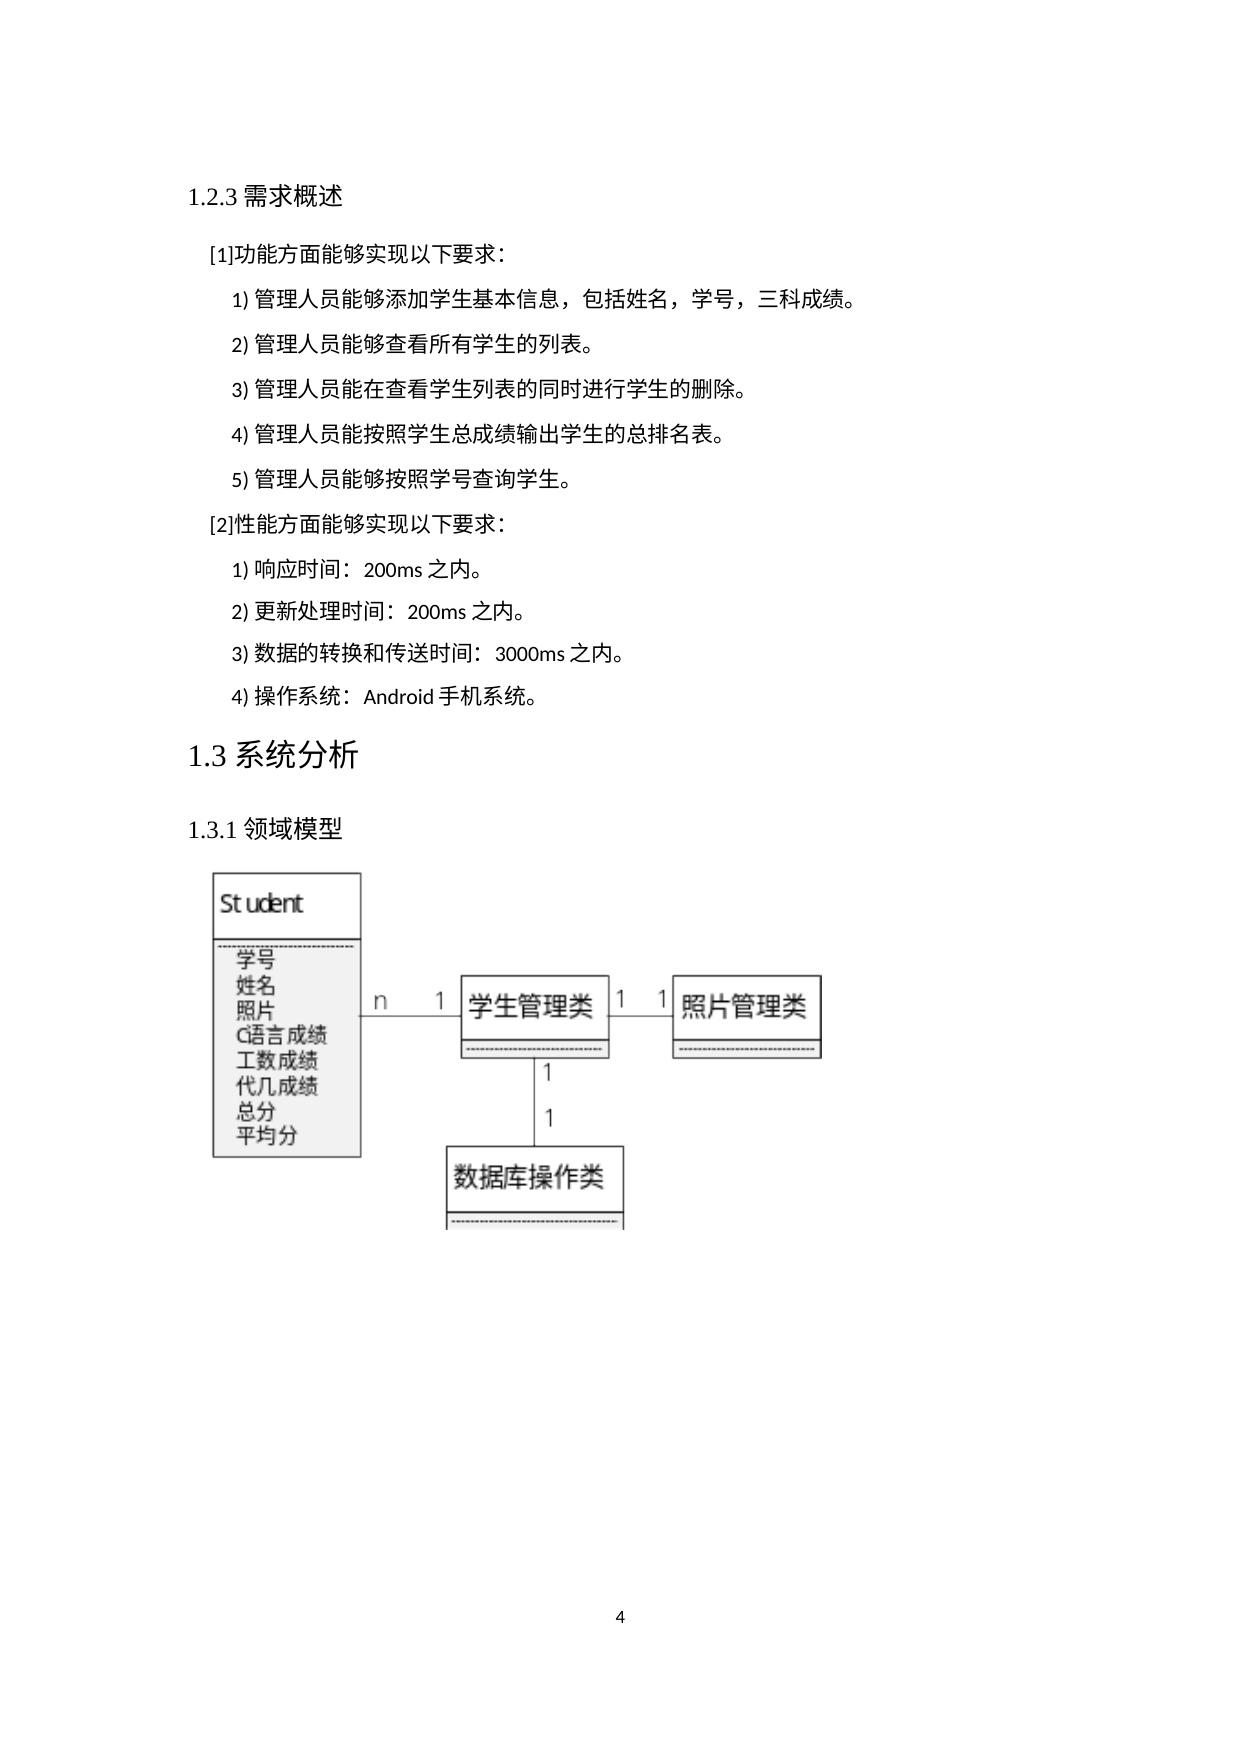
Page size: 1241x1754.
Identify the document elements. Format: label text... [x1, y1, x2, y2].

text 3) 管理人员能在查看学生列表的同时进行学生的删除。 [209, 372, 1053, 404]
text 4) 管理人员能按照学生总成绩输出学生的总排名表。 [209, 417, 1053, 449]
subtitle 领域模型 [187, 795, 1053, 860]
text 4) 操作系统：Android手机系统。 [209, 678, 1053, 711]
text [2]性能方面能够实现以下要求： [187, 507, 1053, 539]
text 2) 管理人员能够查看所有学生的列表。 [209, 327, 1053, 359]
text 2) 更新处理时间：200ms之内。 [209, 594, 1053, 626]
subtitle 系统分析 [187, 720, 1053, 785]
text 5) 管理人员能够按照学号查询学生。 [209, 462, 1053, 494]
text [1]功能方面能够实现以下要求： [187, 237, 1053, 269]
text 3) 数据的转换和传送时间：3000ms之内。 [209, 636, 1053, 668]
subtitle 需求概述 [187, 162, 1053, 227]
text 1) 管理人员能够添加学生基本信息，包括姓名，学号，三科成绩。 [209, 282, 1053, 314]
text 1) 响应时间：200ms之内。 [209, 552, 1053, 584]
